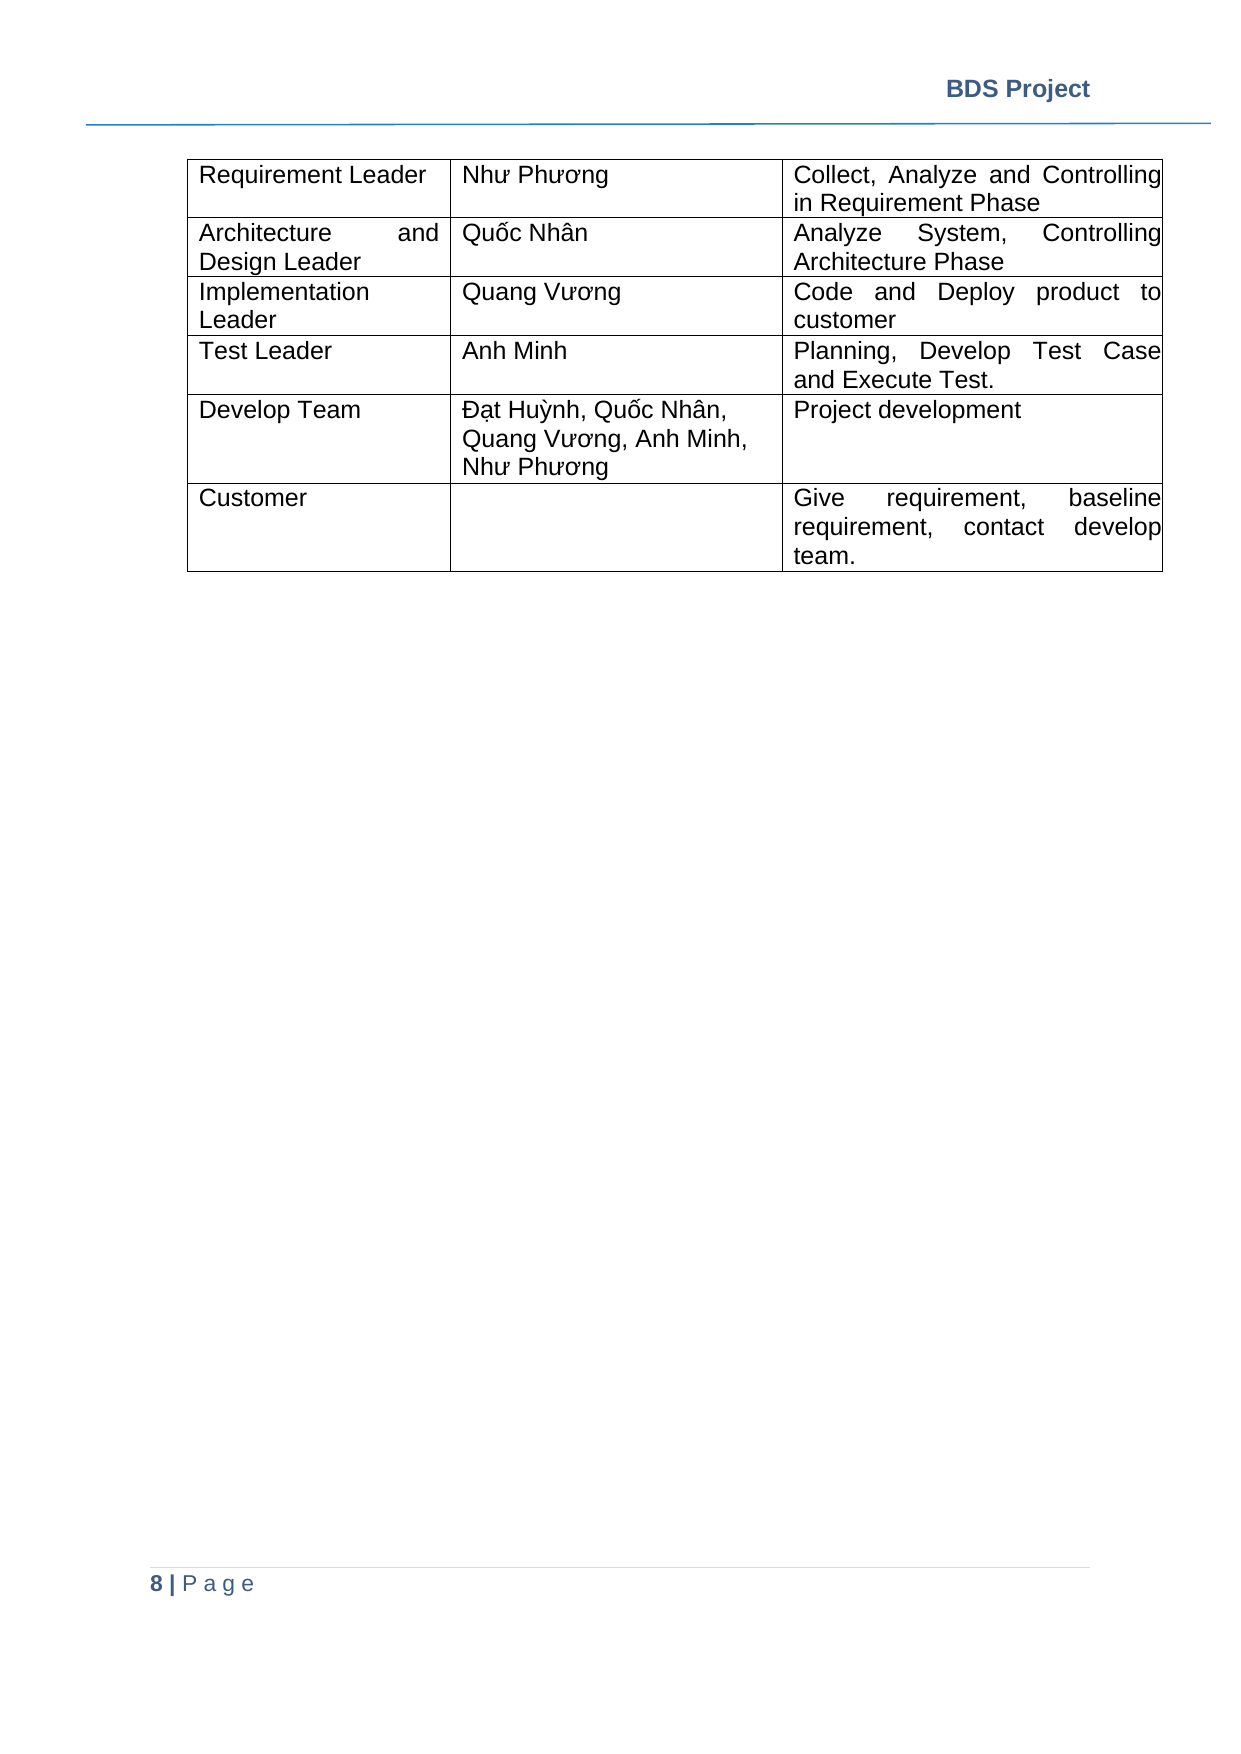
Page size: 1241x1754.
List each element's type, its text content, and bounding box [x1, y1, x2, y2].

table_cell Implementation Leader [188, 277, 450, 335]
table_cell Code and Deploy product to customer [783, 277, 1162, 335]
table_cell Project development [783, 395, 1162, 482]
table_cell Requirement Leader [188, 160, 450, 217]
table_cell Anh Minh [451, 336, 782, 394]
table_cell Collect, Analyze and Controlling in Requirement Phase [783, 160, 1162, 217]
table_cell Quang Vương [451, 277, 782, 335]
table_cell Planning, Develop Test Case and Execute Test. [783, 336, 1162, 394]
table_cell Đạt Huỳnh, Quốc Nhân, Quang Vương, Anh Minh, Như Phương [451, 395, 782, 482]
table_cell Analyze System, Controlling Architecture Phase [783, 218, 1162, 276]
table_cell Develop Team [188, 395, 450, 482]
table_cell Architecture and Design Leader [188, 218, 450, 276]
table_cell [451, 484, 782, 571]
table_cell Customer [188, 484, 450, 571]
table_cell Test Leader [188, 336, 450, 394]
table_cell Quốc Nhân [451, 218, 782, 276]
table_cell Như Phương [451, 160, 782, 217]
table_cell Give requirement, baseline requirement, contact develop team. [783, 484, 1162, 571]
